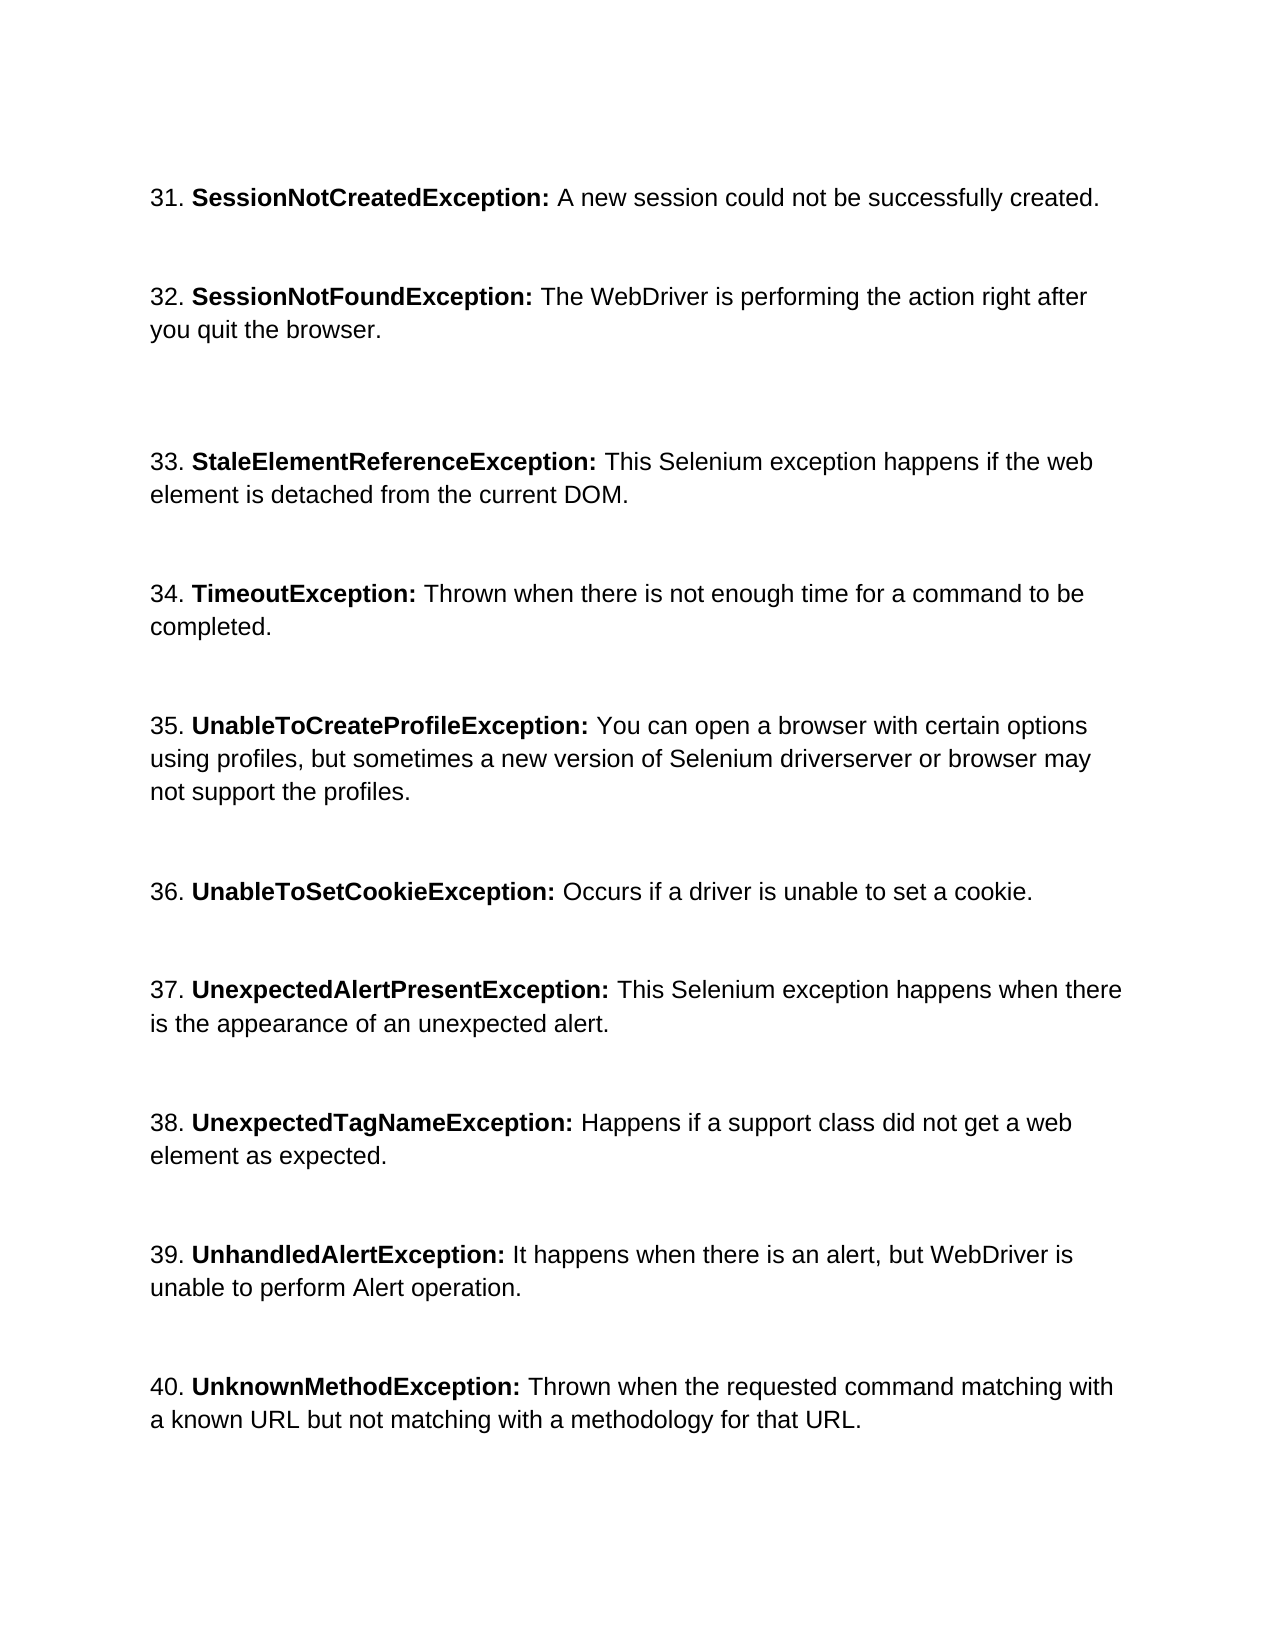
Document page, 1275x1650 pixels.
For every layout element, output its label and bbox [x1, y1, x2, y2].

text [150, 150, 1125, 1499]
